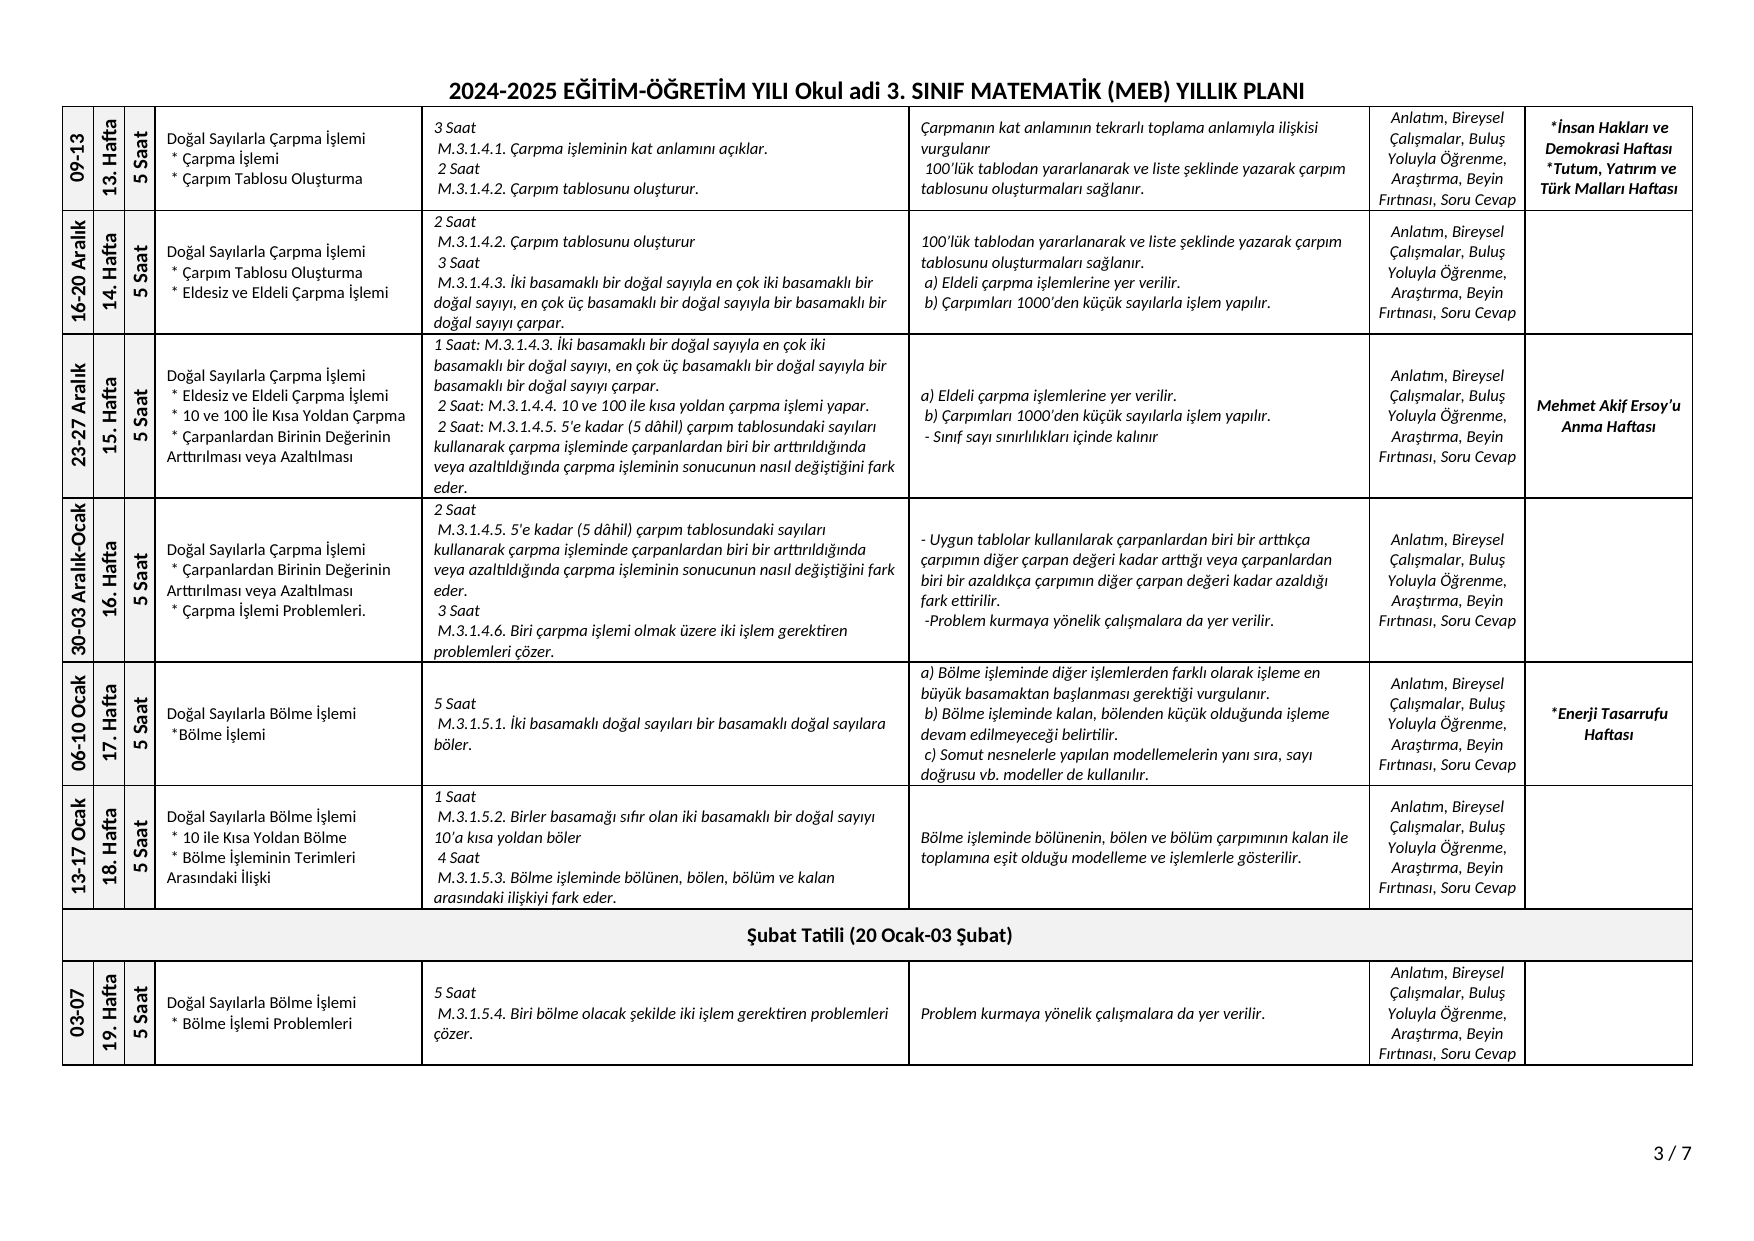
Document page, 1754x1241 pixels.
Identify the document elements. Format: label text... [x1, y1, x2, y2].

table_cell 5 Saat [125, 663, 154, 785]
table_cell 1 Saat M.3.1.5.2. Birler basamağı sıfır olan iki basamaklı bir doğal sayıyı 10’a kısa yoldan böler 4 Saat M.3.1.5.3. Bölme işleminde bölünen, bölen, bölüm ve kalan arasındaki ilişkiyi fark eder. [423, 786, 908, 908]
table_cell Anlatım, Bireysel Çalışmalar, Buluş Yoluyla Öğrenme, Araştırma, Beyin Fırtınası, Soru Cevap [1370, 107, 1524, 210]
table_cell Doğal Sayılarla Bölme İşlemi * 10 ile Kısa Yoldan Bölme * Bölme İşleminin Terimleri Arasındaki İlişki [156, 786, 421, 908]
table_cell 5 Saat M.3.1.5.4. Biri bölme olacak şekilde iki işlem gerektiren problemleri çözer. [423, 962, 908, 1064]
table_cell 100’lük tablodan yararlanarak ve liste şeklinde yazarak çarpım tablosunu oluşturmaları sağlanır. a) Eldeli çarpma işlemlerine yer verilir. b) Çarpımları 1000’den küçük sayılarla işlem yapılır. [910, 211, 1369, 333]
table_cell 3 Saat M.3.1.4.1. Çarpma işleminin kat anlamını açıklar. 2 Saat M.3.1.4.2. Çarpım tablosunu oluşturur. [423, 107, 908, 210]
table_cell Anlatım, Bireysel Çalışmalar, Buluş Yoluyla Öğrenme, Araştırma, Beyin Fırtınası, Soru Cevap [1370, 335, 1524, 497]
table_cell 14. Hafta [94, 211, 124, 333]
table_cell - Uygun tablolar kullanılarak çarpanlardan biri bir arttıkça çarpımın diğer çarpan değeri kadar arttığı veya çarpanlardan biri bir azaldıkça çarpımın diğer çarpan değeri kadar azaldığı fark ettirilir. -Problem kurmaya yönelik çalışmalara da yer verilir. [910, 499, 1369, 661]
table_cell 2 Saat M.3.1.4.2. Çarpım tablosunu oluşturur 3 Saat M.3.1.4.3. İki basamaklı bir doğal sayıyla en çok iki basamaklı bir doğal sayıyı, en çok üç basamaklı bir doğal sayıyla bir basamaklı bir doğal sayıyı çarpar. [423, 211, 908, 333]
table_cell 5 Saat [125, 786, 154, 908]
table_cell *İnsan Hakları ve Demokrasi Haftası *Tutum, Yatırım ve Türk Malları Haftası [1526, 107, 1692, 210]
table_cell *Enerji Tasarrufu Haftası [1526, 663, 1692, 785]
table_cell [1526, 962, 1692, 1064]
table_cell 16. Hafta [94, 499, 124, 661]
table_cell 23-27 Aralık [63, 335, 93, 497]
table_cell 5 Saat [125, 962, 154, 1064]
table_cell 13-17 Ocak [63, 786, 93, 908]
table_cell Bölme işleminde bölünenin, bölen ve bölüm çarpımının kalan ile toplamına eşit olduğu modelleme ve işlemlerle gösterilir. [910, 786, 1369, 908]
table_cell Doğal Sayılarla Bölme İşlemi * Bölme İşlemi Problemleri [156, 962, 421, 1064]
table_cell Mehmet Akif Ersoy’u Anma Haftası [1526, 335, 1692, 497]
table_cell 30-03 Aralık-Ocak [63, 499, 93, 661]
table_cell 03-07 Şubat [63, 962, 93, 1064]
table_cell 13. Hafta [94, 107, 124, 210]
table_cell [1526, 786, 1692, 908]
table_cell 17. Hafta [94, 663, 124, 785]
table_cell a) Eldeli çarpma işlemlerine yer verilir. b) Çarpımları 1000’den küçük sayılarla işlem yapılır. - Sınıf sayı sınırlılıkları içinde kalınır [910, 335, 1369, 497]
table_cell 5 Saat [125, 211, 154, 333]
table_cell 18. Hafta [94, 786, 124, 908]
table_cell 5 Saat M.3.1.5.1. İki basamaklı doğal sayıları bir basamaklı doğal sayılara böler. [423, 663, 908, 785]
table_cell [1526, 211, 1692, 333]
table_cell Doğal Sayılarla Çarpma İşlemi * Çarpanlardan Birinin Değerinin Arttırılması veya Azaltılması * Çarpma İşlemi Problemleri. [156, 499, 421, 661]
table_cell Anlatım, Bireysel Çalışmalar, Buluş Yoluyla Öğrenme, Araştırma, Beyin Fırtınası, Soru Cevap [1370, 962, 1524, 1064]
table_cell Anlatım, Bireysel Çalışmalar, Buluş Yoluyla Öğrenme, Araştırma, Beyin Fırtınası, Soru Cevap [1370, 663, 1524, 785]
table_cell 2 Saat M.3.1.4.5. 5'e kadar (5 dâhil) çarpım tablosundaki sayıları kullanarak çarpma işleminde çarpanlardan biri bir arttırıldığında veya azaltıldığında çarpma işleminin sonucunun nasıl değiştiğini fark eder. 3 Saat M.3.1.4.6. Biri çarpma işlemi olmak üzere iki işlem gerektiren problemleri çözer. [468, 499, 908, 661]
table_cell Çarpmanın kat anlamının tekrarlı toplama anlamıyla ilişkisi vurgulanır 100’lük tablodan yararlanarak ve liste şeklinde yazarak çarpım tablosunu oluşturmaları sağlanır. [910, 107, 1369, 210]
table_cell 5 Saat [125, 335, 154, 497]
table_cell Şubat Tatili (20 Ocak-03 Şubat) [63, 910, 1692, 960]
table_cell Doğal Sayılarla Çarpma İşlemi * Çarpma İşlemi * Çarpım Tablosu Oluşturma [156, 107, 421, 210]
table_cell 16-20 Aralık [63, 211, 93, 333]
table_cell 19. Hafta [94, 962, 124, 1064]
table_cell Doğal Sayılarla Çarpma İşlemi * Çarpım Tablosu Oluşturma * Eldesiz ve Eldeli Çarpma İşlemi [156, 211, 421, 333]
table_cell [1526, 499, 1692, 661]
table_cell Anlatım, Bireysel Çalışmalar, Buluş Yoluyla Öğrenme, Araştırma, Beyin Fırtınası, Soru Cevap [1370, 211, 1524, 333]
table_cell 5 Saat [125, 107, 154, 210]
table_cell 5 Saat [125, 499, 154, 661]
table_cell 06-10 Ocak [63, 663, 93, 785]
table_cell 09-13 Aralık [63, 107, 93, 210]
table_cell Problem kurmaya yönelik çalışmalara da yer verilir. [910, 962, 1369, 1064]
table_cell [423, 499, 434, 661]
table_cell 15. Hafta [94, 335, 124, 497]
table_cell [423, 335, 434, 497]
table_cell Doğal Sayılarla Bölme İşlemi *Bölme İşlemi [156, 663, 421, 785]
table_cell Anlatım, Bireysel Çalışmalar, Buluş Yoluyla Öğrenme, Araştırma, Beyin Fırtınası, Soru Cevap [1370, 499, 1524, 661]
table_cell Anlatım, Bireysel Çalışmalar, Buluş Yoluyla Öğrenme, Araştırma, Beyin Fırtınası, Soru Cevap [1370, 786, 1524, 908]
table_cell a) Bölme işleminde diğer işlemlerden farklı olarak işleme en büyük basamaktan başlanması gerektiği vurgulanır. b) Bölme işleminde kalan, bölenden küçük olduğunda işleme devam edilmeyeceği belirtilir. c) Somut nesnelerle yapılan modellemelerin yanı sıra, sayı doğrusu vb. modeller de kullanılır. [910, 663, 1369, 785]
